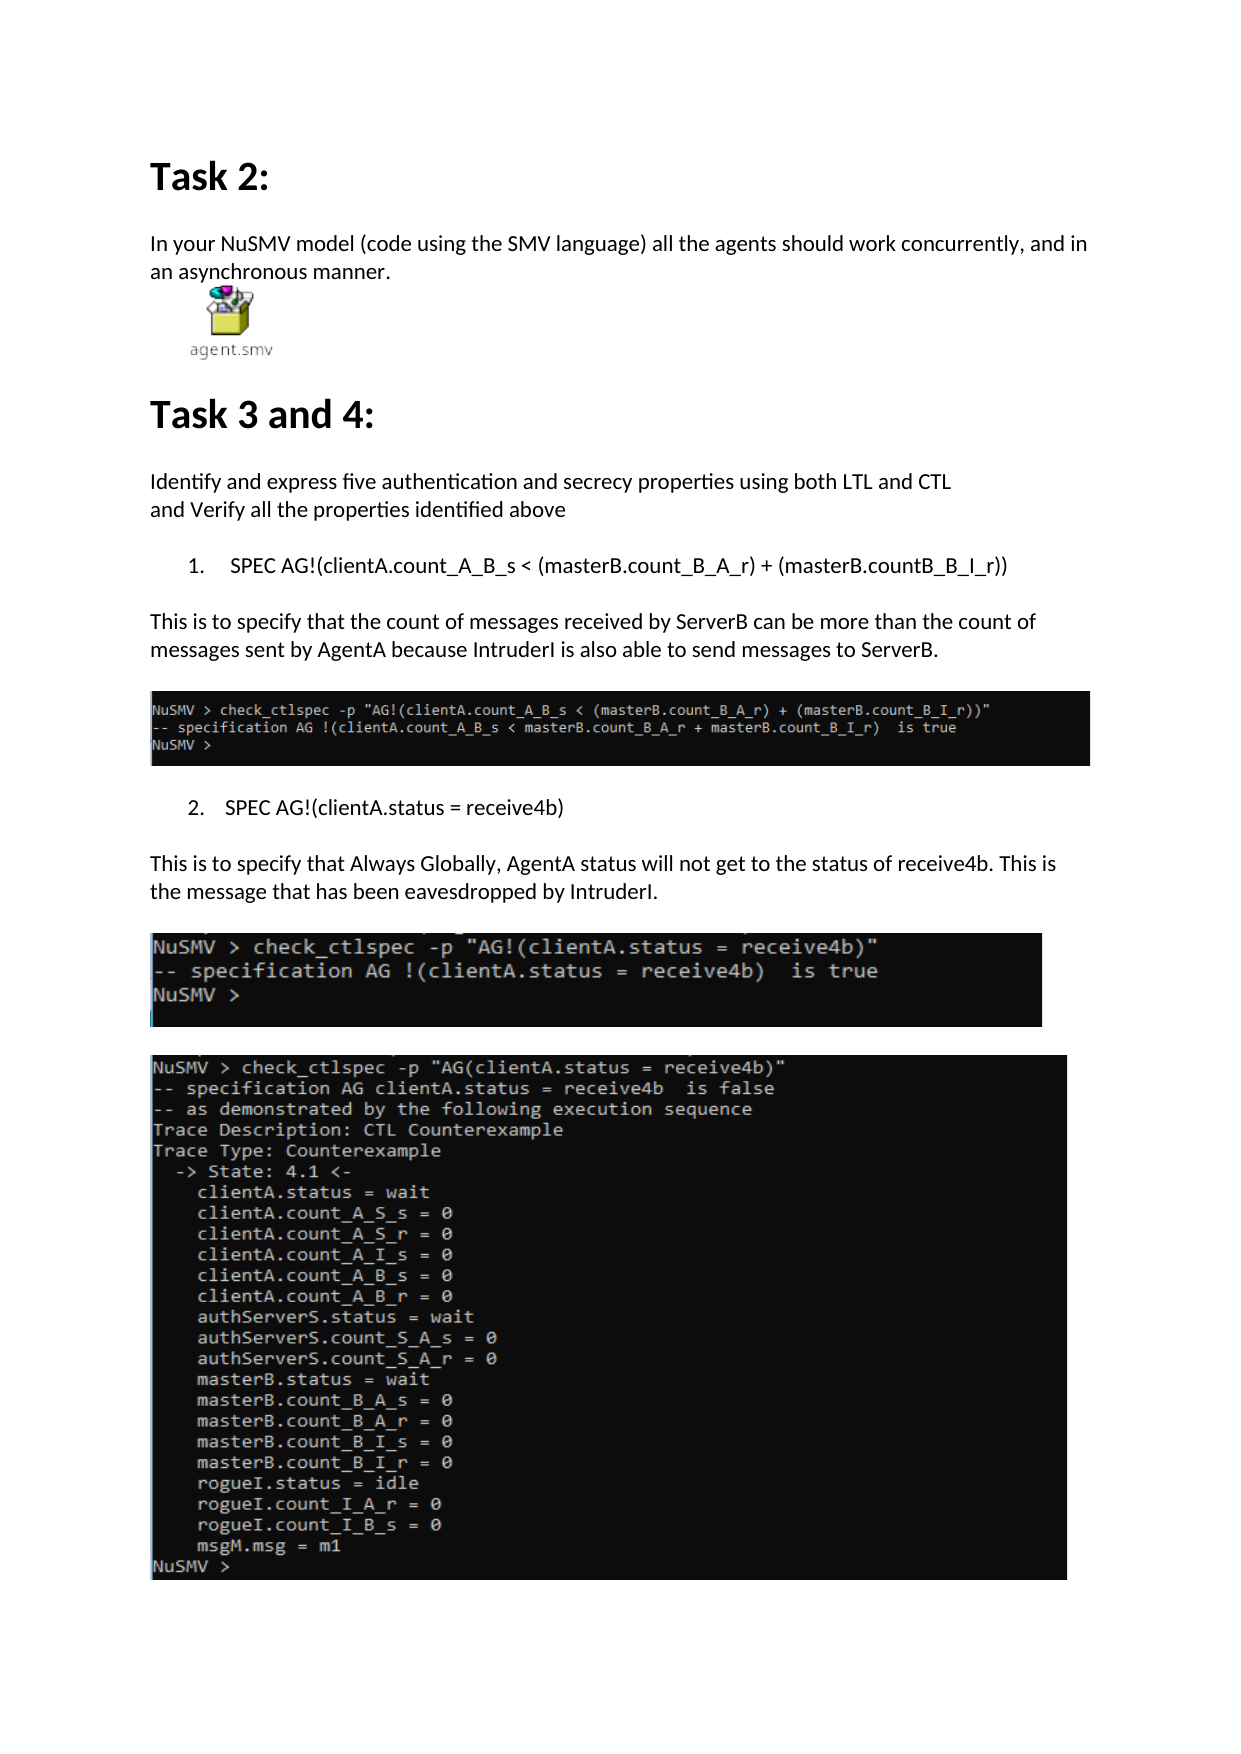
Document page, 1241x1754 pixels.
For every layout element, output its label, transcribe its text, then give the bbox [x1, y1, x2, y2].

text This is to specify that the count of messages received by ServerB can be more than the count of messages sent by AgentA because IntruderI is also able to send messages to ServerB. [150, 607, 1090, 663]
text Identify and express five authentication and secrecy properties using both LTL and CTL [150, 467, 1090, 495]
text Task 3 and 4: [150, 388, 1090, 439]
text Task 2: [150, 150, 1090, 201]
text In your NuSMV model (code using the SMV language) all the agents should work concurrently, and in an asynchronous manner. [150, 229, 1090, 285]
list SPEC AG!(clientA.count_A_B_s < (masterB.count_B_A_r) + (masterB.countB_B_I_r)) [187, 551, 1090, 579]
list SPEC AG!(clientA.status = receive4b) [187, 793, 1090, 821]
text and Verify all the properties identified above [150, 495, 1090, 523]
text This is to specify that Always Globally, AgentA status will not get to the status of receive4b. This is the message that has been eavesdropped by IntruderI. [150, 849, 1090, 905]
